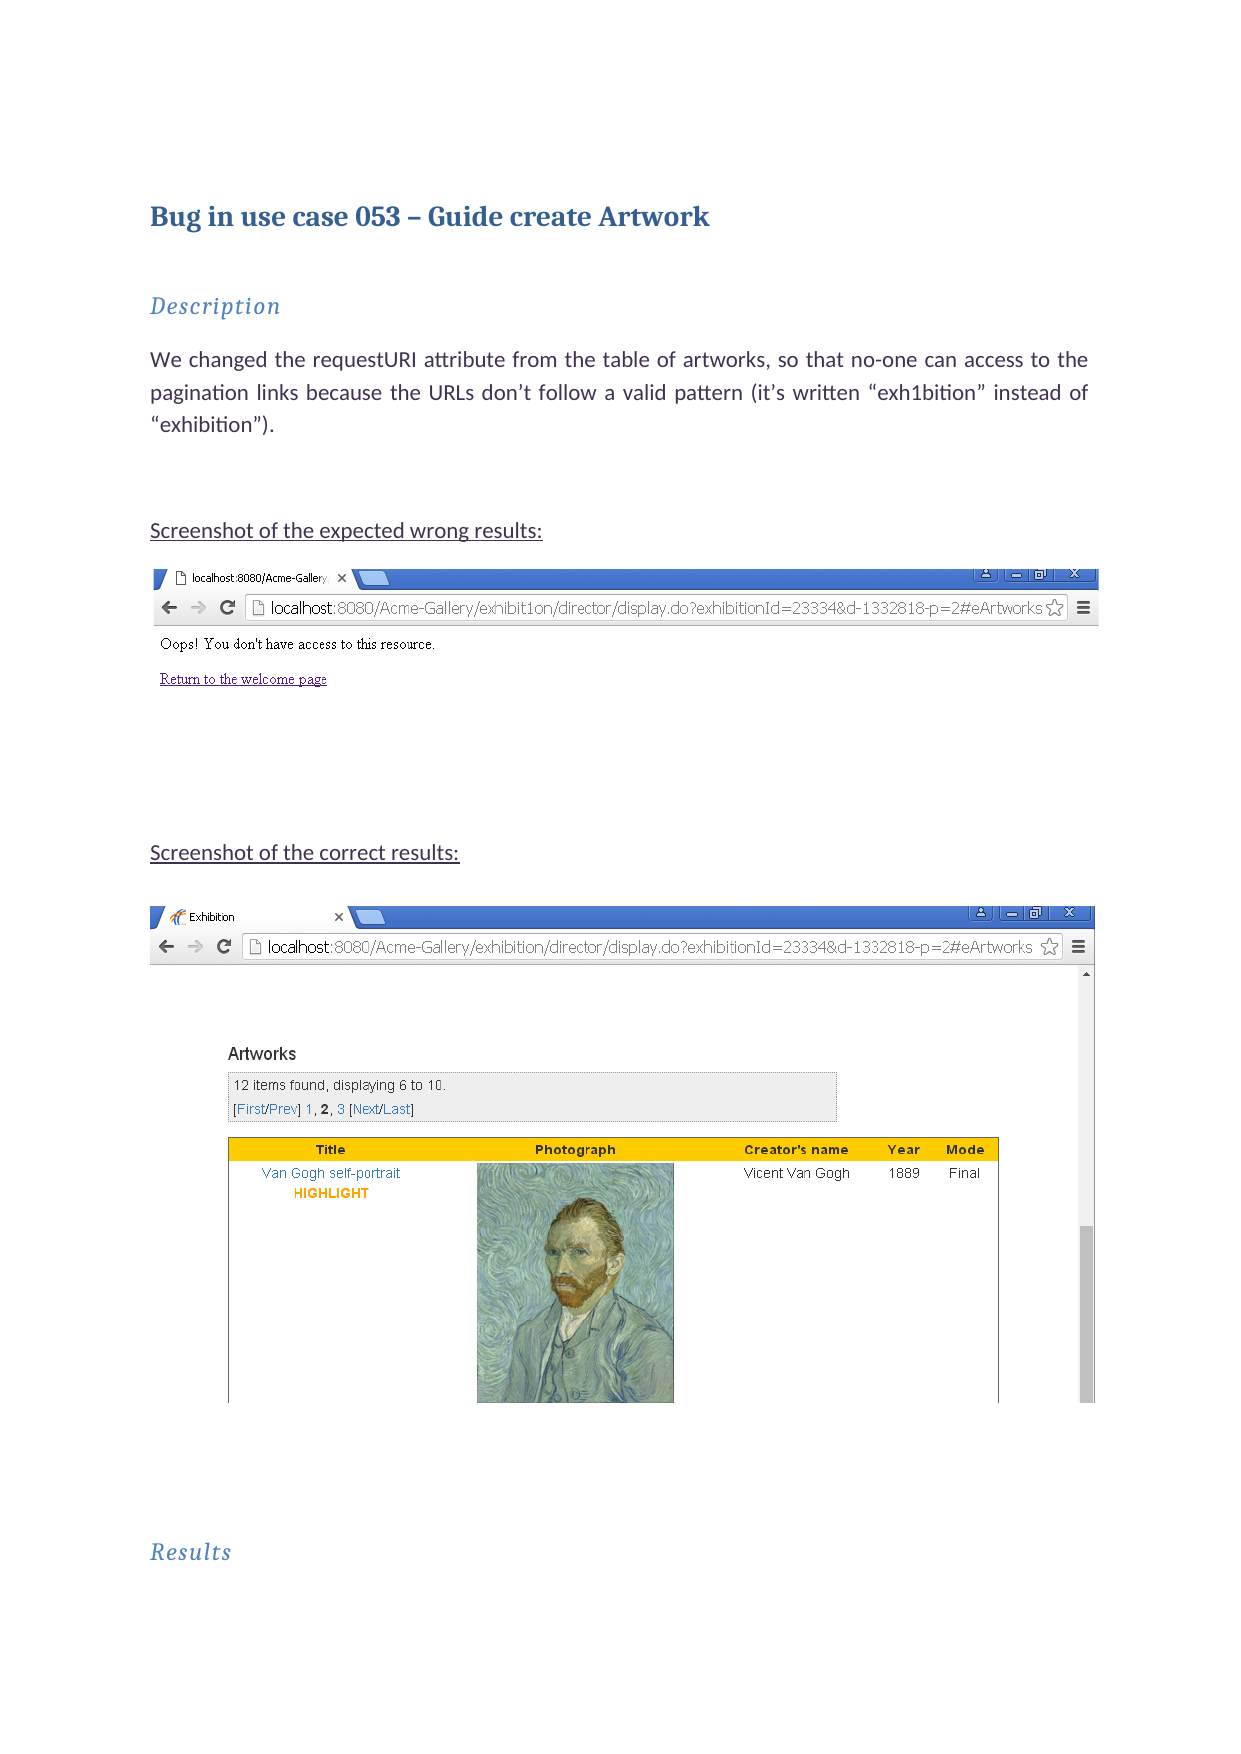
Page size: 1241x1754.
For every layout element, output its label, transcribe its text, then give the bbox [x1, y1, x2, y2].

picture [153, 569, 1099, 756]
text Screenshot of the expected wrong results: [150, 516, 1090, 544]
subtitle Description [150, 292, 1090, 320]
text Screenshot of the correct results: [150, 838, 1090, 866]
text We changed the requestURI attribute from the table of artworks, so that no-one can access to the pagination links because the URLs don’t follow a valid pattern (it’s written “exh1bition” instead of “exhibition”). [150, 345, 1090, 438]
subtitle Bug in use case 053 – Guide create Artwork [150, 200, 1090, 233]
subtitle Results [150, 1538, 1090, 1567]
picture [150, 906, 1095, 1403]
